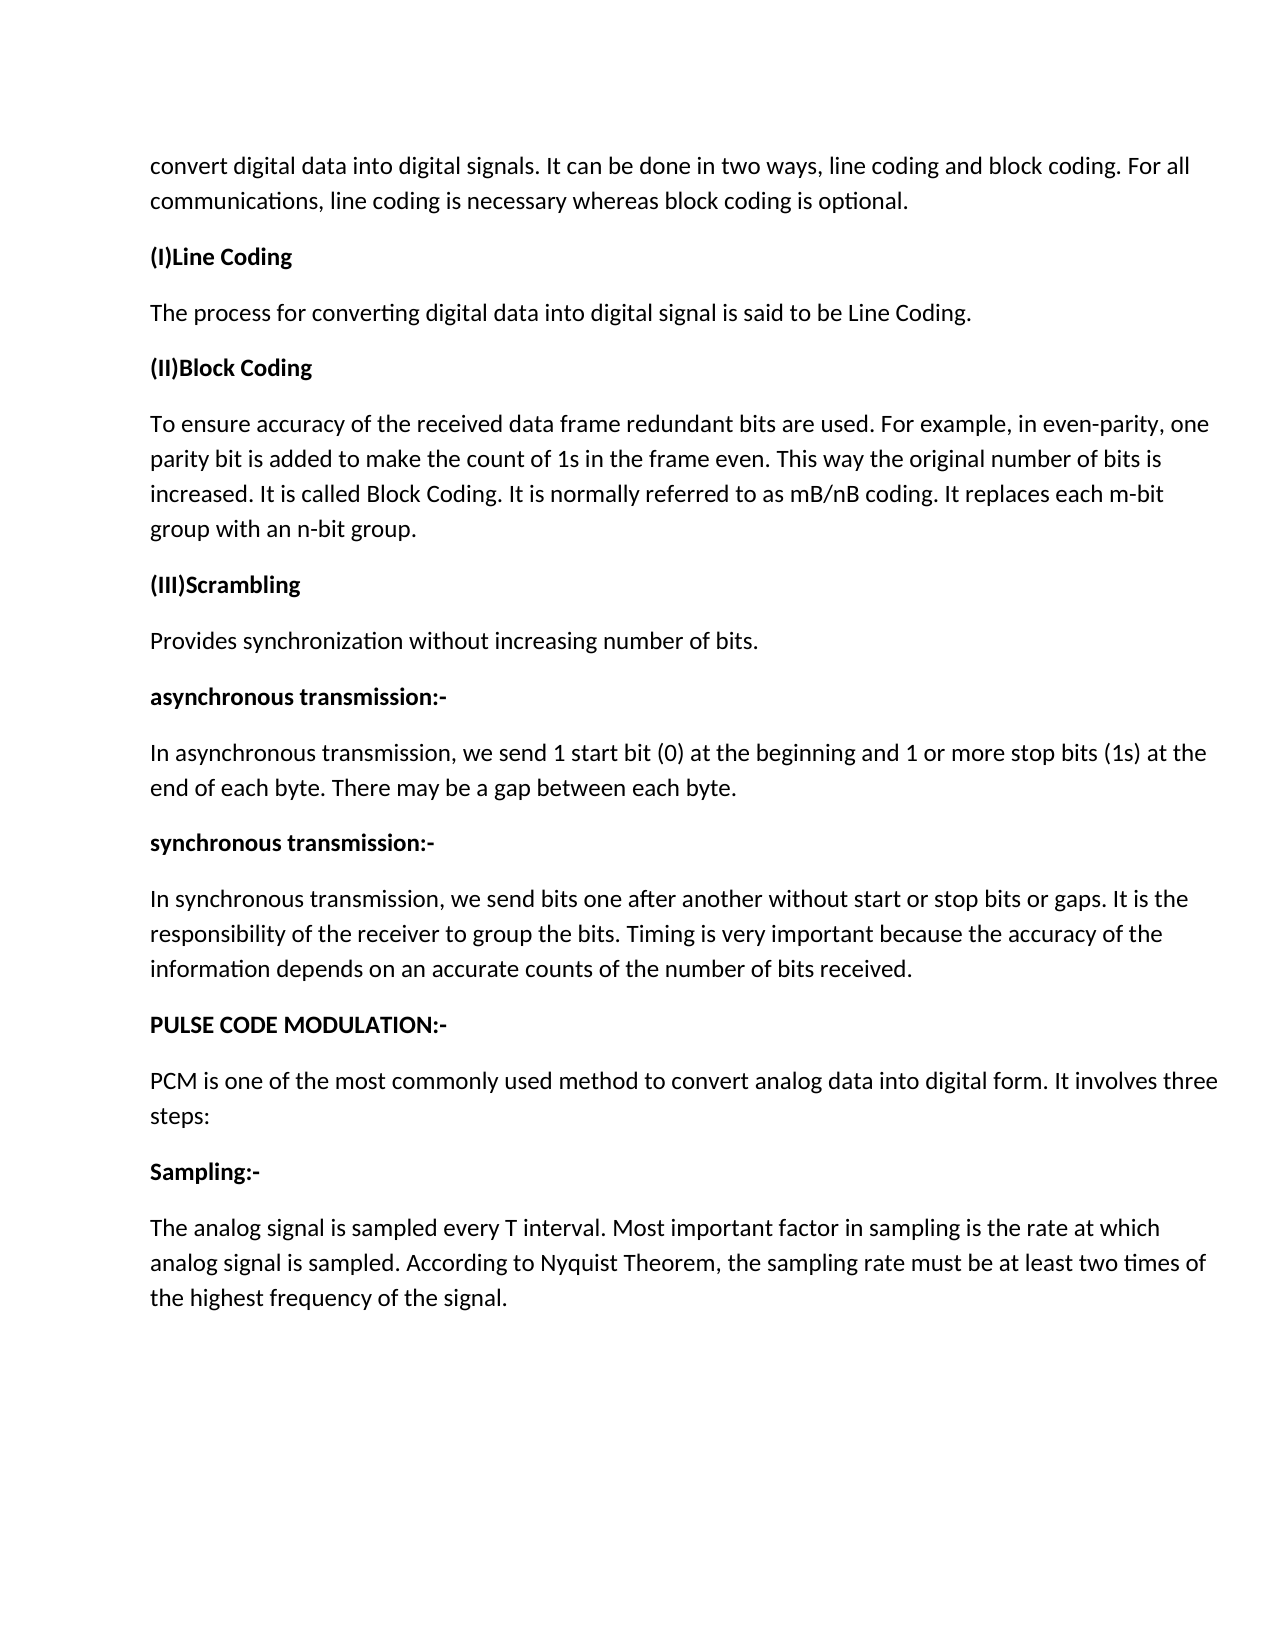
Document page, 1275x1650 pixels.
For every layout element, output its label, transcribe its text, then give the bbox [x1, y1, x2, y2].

text convert digital data into digital signals. It can be done in two ways, line coding and block coding. For all communications, line coding is necessary whereas block coding is optional. [150, 150, 1226, 216]
text Provides synchronization without increasing number of bits. [150, 625, 1226, 656]
text The analog signal is sampled every T interval. Most important factor in sampling is the rate at which analog signal is sampled. According to Nyquist Theorem, the sampling rate must be at least two times of the highest frequency of the signal. [150, 1212, 1226, 1312]
text Sampling:- [150, 1156, 1226, 1186]
text (I)Line Coding [150, 241, 1226, 271]
text In synchronous transmission, we send bits one after another without start or stop bits or gaps. It is the responsibility of the receiver to group the bits. Timing is very important because the accuracy of the information depends on an accurate counts of the number of bits received. [150, 883, 1226, 984]
text PCM is one of the most commonly used method to convert analog data into digital form. It involves three steps: [150, 1065, 1226, 1131]
text The process for converting digital data into digital signal is said to be Line Coding. [150, 297, 1226, 327]
text synchronous transmission:- [150, 827, 1226, 858]
text PULSE CODE MODULATION:- [150, 1009, 1226, 1040]
text (II)Block Coding [150, 352, 1226, 383]
text asynchronous transmission:- [150, 681, 1226, 711]
text In asynchronous transmission, we send 1 start bit (0) at the beginning and 1 or more stop bits (1s) at the end of each byte. There may be a gap between each byte. [150, 737, 1226, 802]
text (III)Scrambling [150, 569, 1226, 600]
